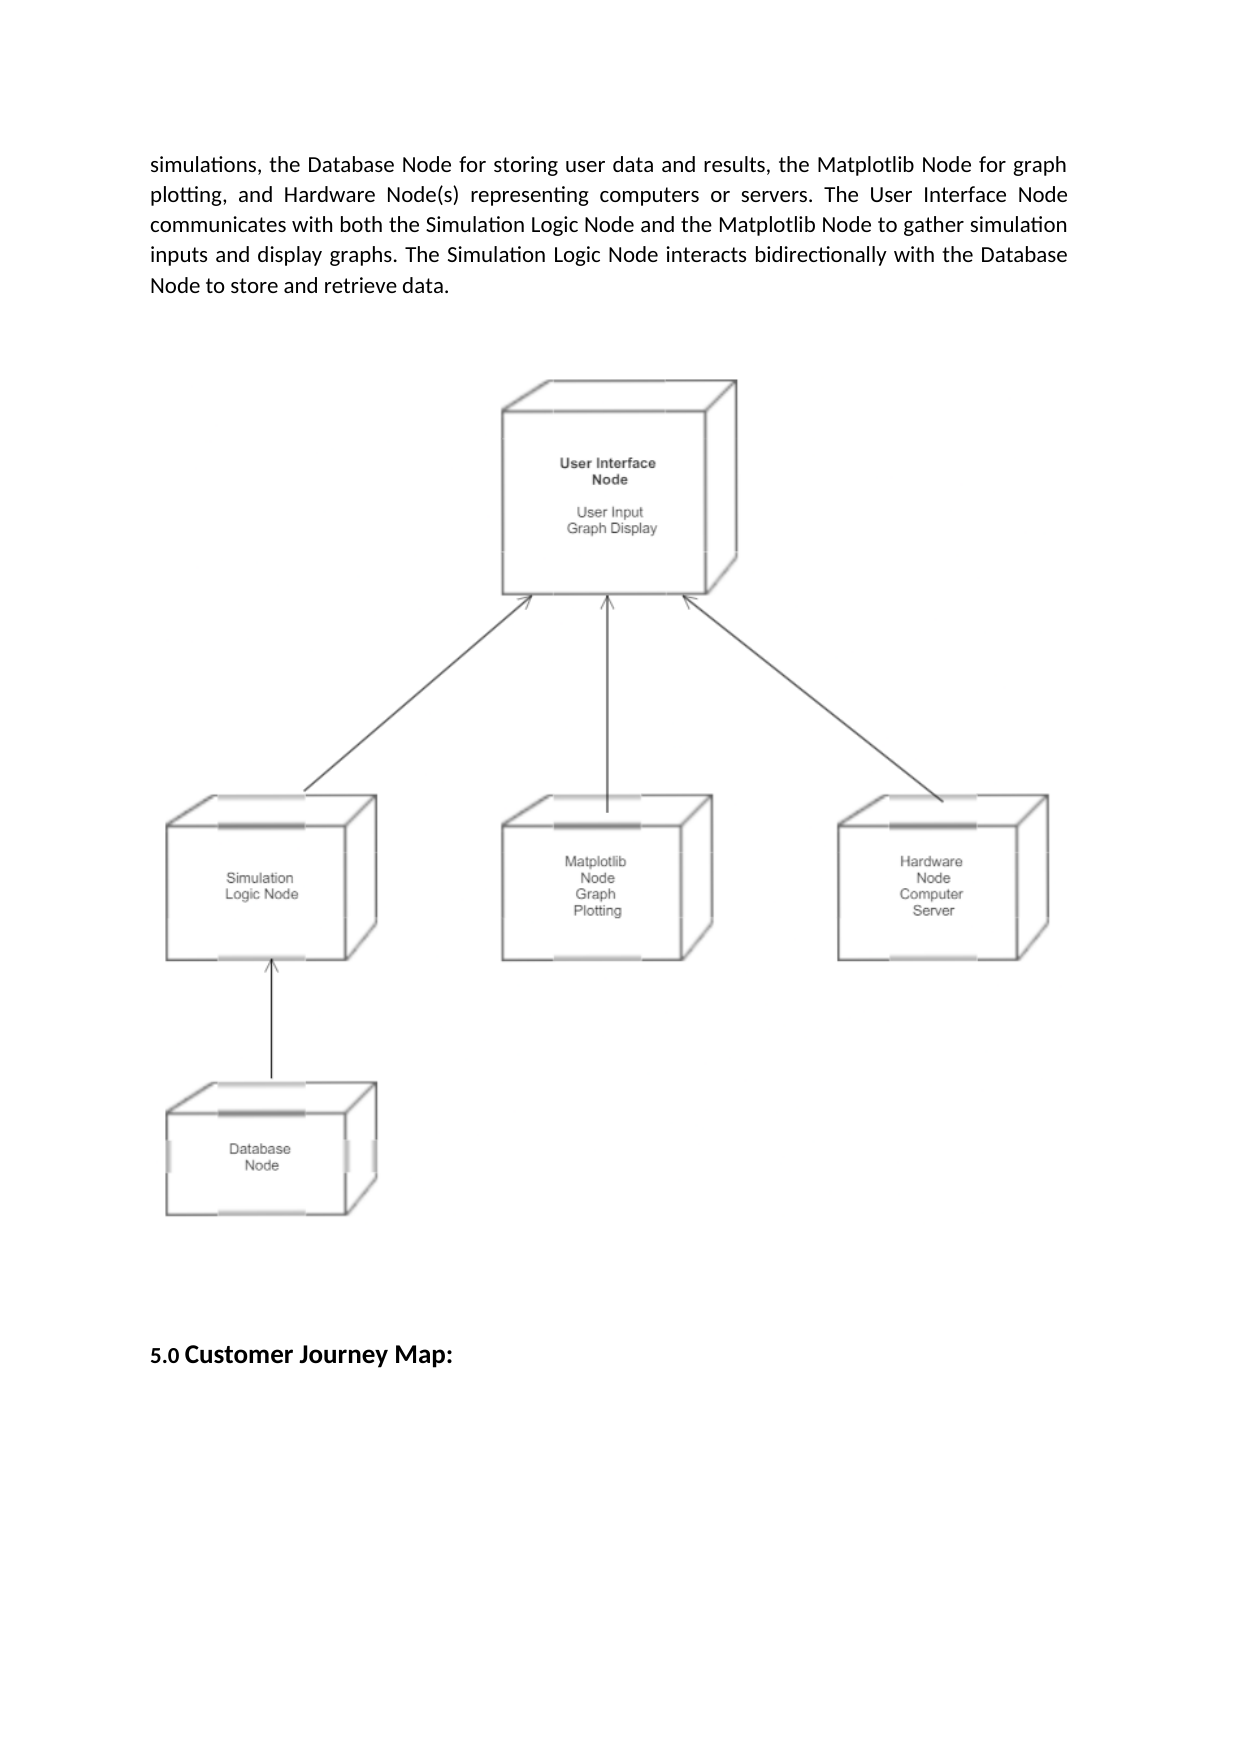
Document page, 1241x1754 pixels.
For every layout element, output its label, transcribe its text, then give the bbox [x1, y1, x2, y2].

picture [150, 364, 1065, 1232]
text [150, 150, 1069, 299]
text 5.0 Customer Journey Map: [150, 1337, 1090, 1370]
